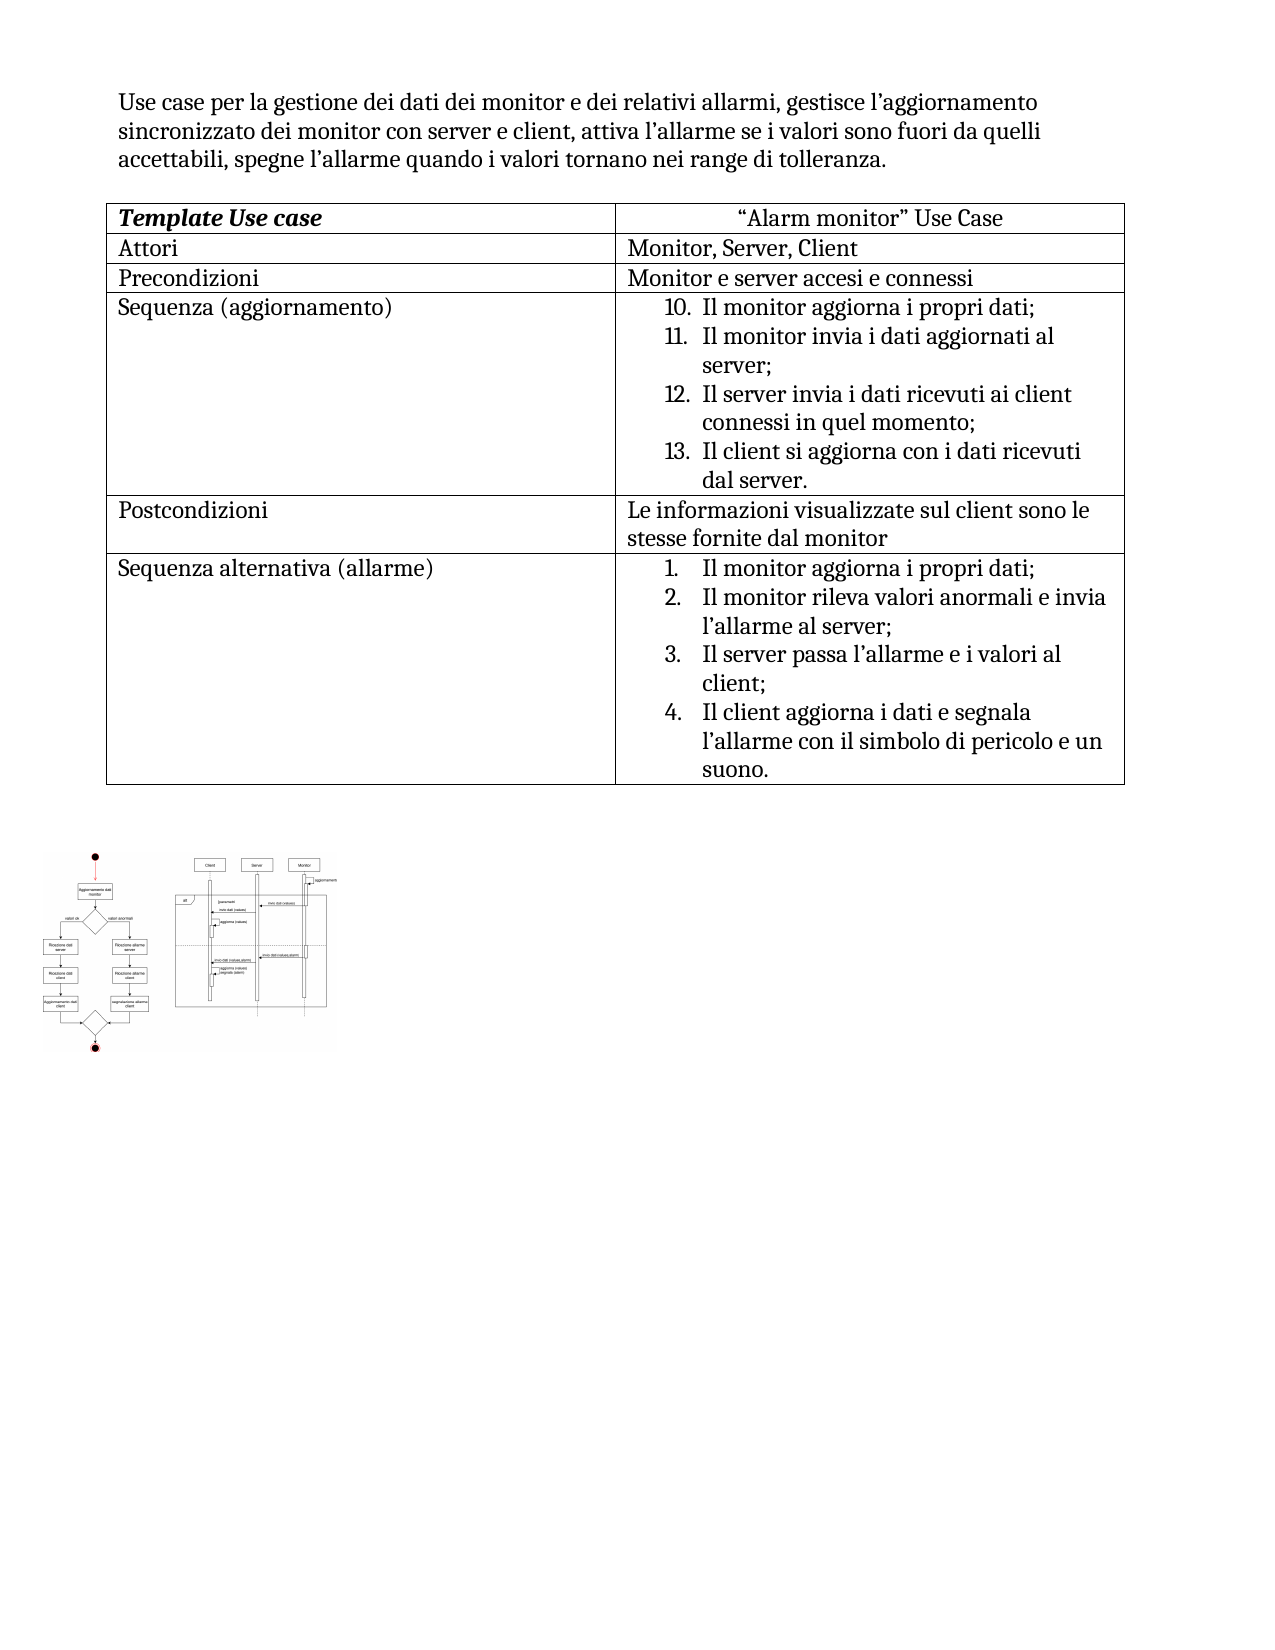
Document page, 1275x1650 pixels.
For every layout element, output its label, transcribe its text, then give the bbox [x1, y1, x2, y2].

table_cell Postcondizioni [107, 496, 615, 553]
table_cell Attori [107, 234, 615, 262]
table_cell Le informazioni visualizzate sul client sono le stesse fornite dal monitor [616, 496, 1124, 553]
table_cell Sequenza (aggiornamento) [107, 293, 615, 494]
table_header Template Use case [107, 204, 615, 233]
table_cell Sequenza alternativa (allarme) [107, 554, 615, 784]
text Use case per la gestione dei dati dei monitor e dei relativi allarmi, gestisce l’aggiornamento sincronizzato dei monitor con server e client, attiva l’allarme se i valori sono fuori da quelli accettabili, spegne l’allarme quando i valori tornano nei range di tolleranza. [118, 88, 1157, 174]
table_cell Precondizioni [107, 264, 615, 292]
table_cell Il monitor aggiorna i propri dati; Il monitor invia i dati aggiornati al server; Il server invia i dati ricevuti ai client connessi in quel momento; Il client si aggiorna con i dati ricevuti dal server. [616, 293, 1124, 494]
table_cell Il monitor aggiorna i propri dati; Il monitor rileva valori anormali e invia l’allarme al server; Il server passa l’allarme e i valori al client; Il client aggiorna i dati e segnala l’allarme con il simbolo di pericolo e un suono. [616, 554, 1124, 784]
table_cell Monitor e server accesi e connessi [616, 264, 1124, 292]
table_cell Monitor, Server, Client [616, 234, 1124, 262]
table_header “Alarm monitor” Use Case [616, 204, 1124, 233]
